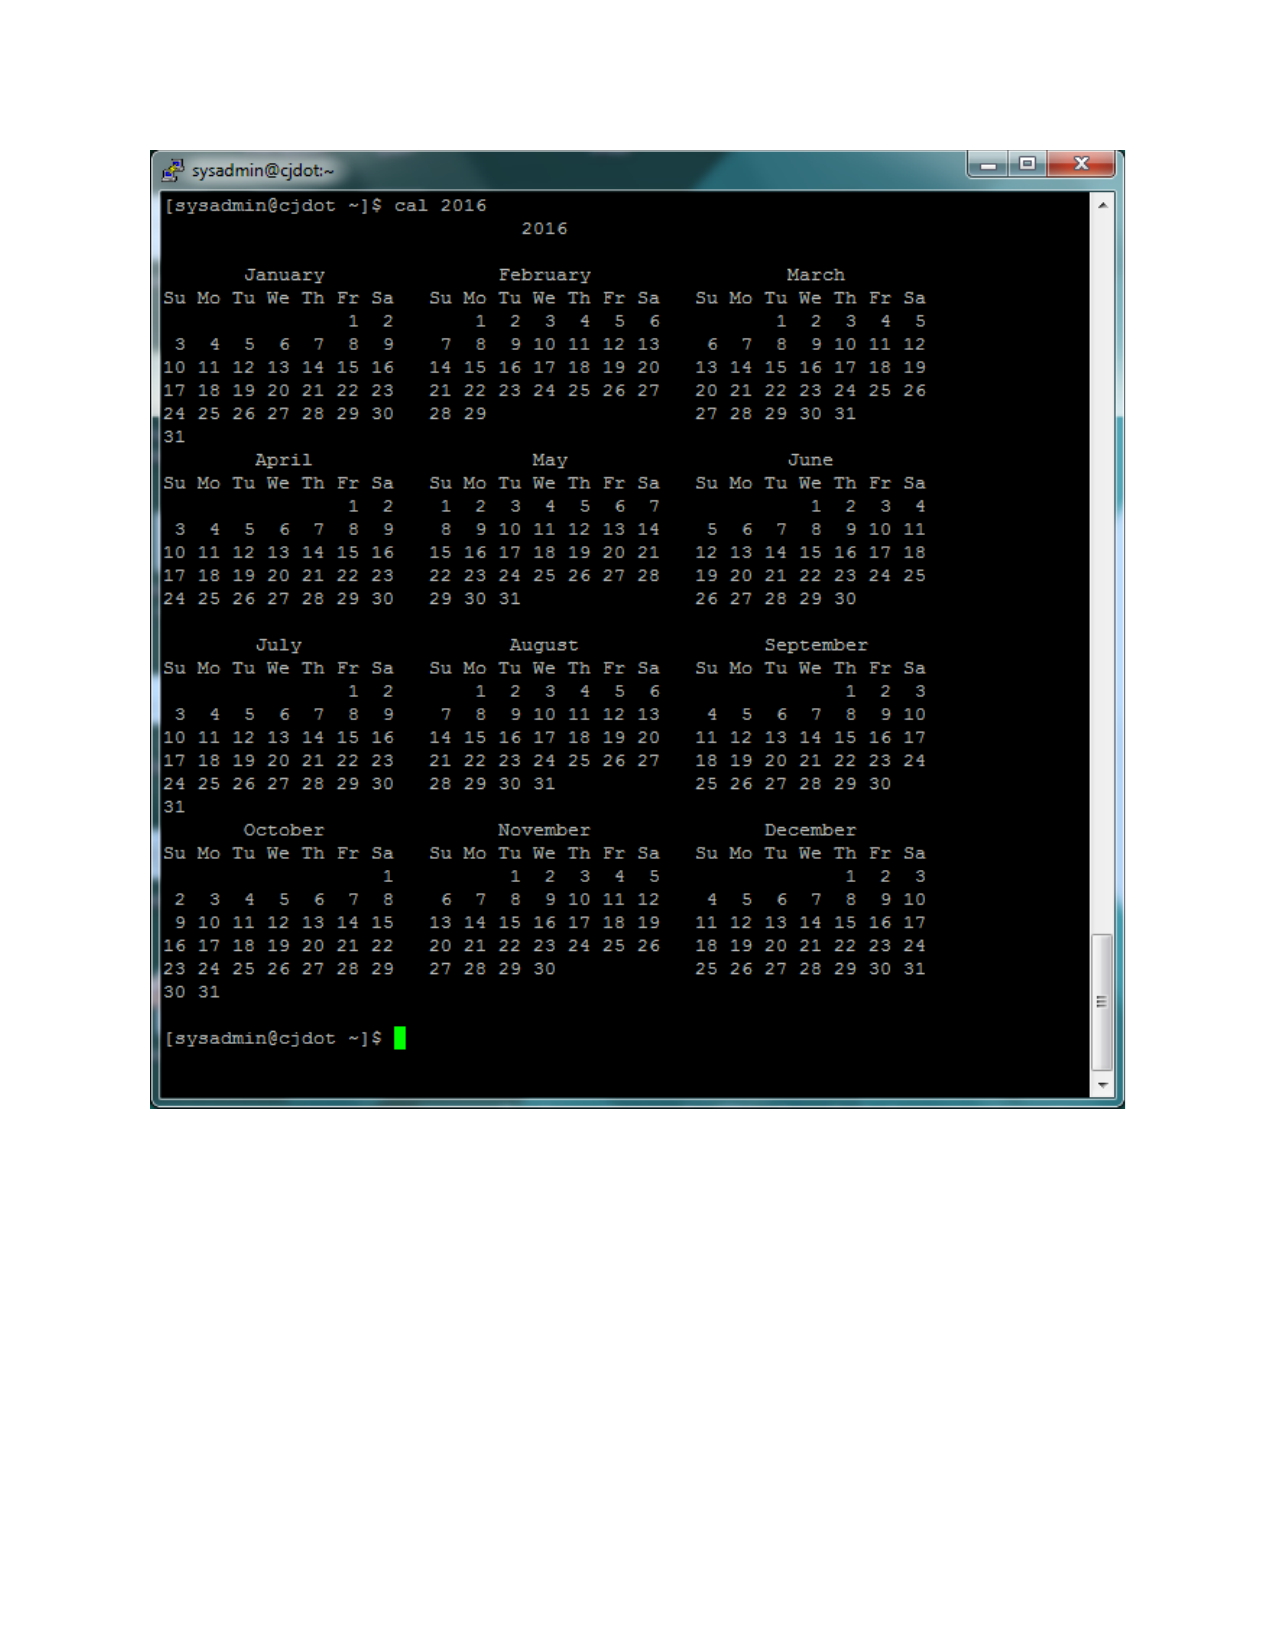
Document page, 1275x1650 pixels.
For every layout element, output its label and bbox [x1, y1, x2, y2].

picture [150, 150, 1125, 1109]
